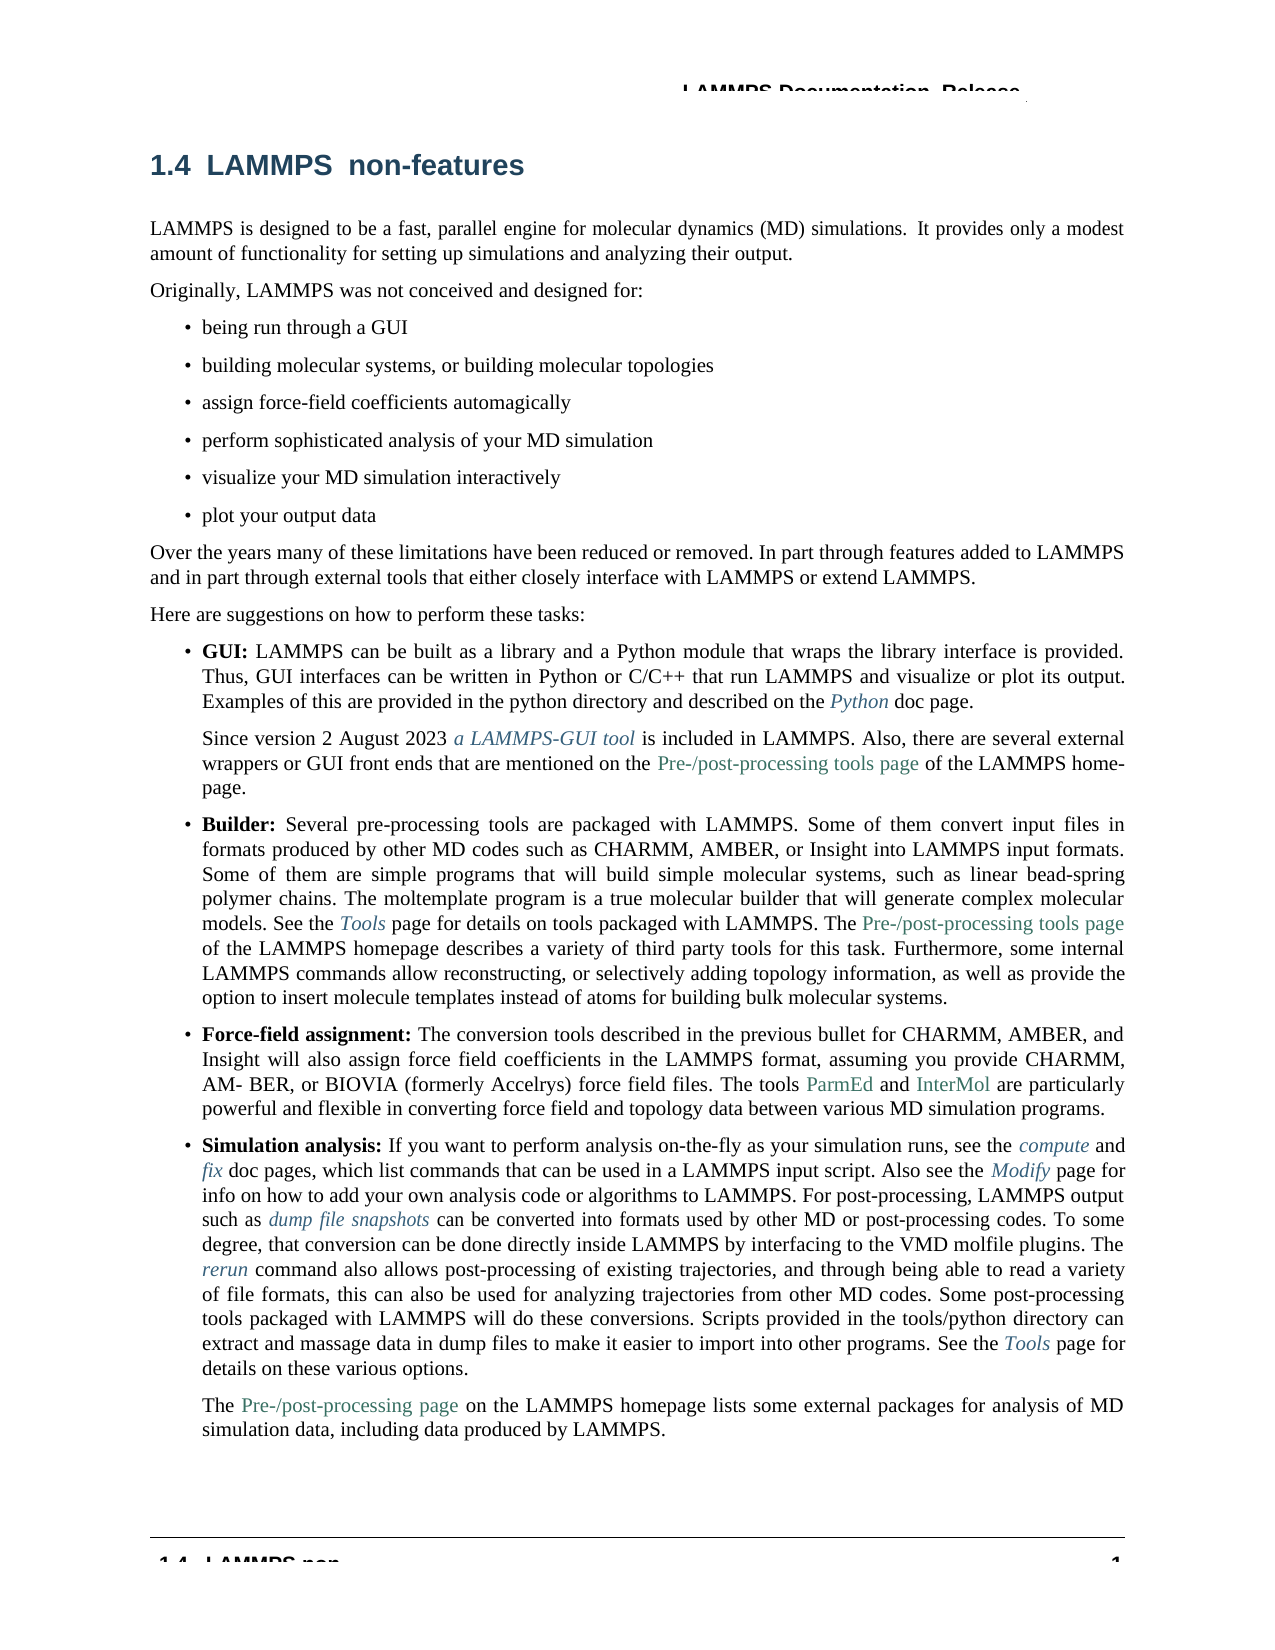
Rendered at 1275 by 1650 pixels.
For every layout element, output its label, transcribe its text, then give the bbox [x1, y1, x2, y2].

list being run through a GUI [184, 315, 1137, 339]
list assign force-field coefficients automagically [184, 390, 1137, 414]
list Builder: Several pre-processing tools are packaged with LAMMPS. Some of them convert input files in formats produced by other MD codes such as CHARMM, AMBER, or Insight into LAMMPS input formats. Some of them are simple programs that will build simple molecular systems, such as linear bead-spring polymer chains. The moltemplate program is a true molecular builder that will generate complex molecular models. See the Tools page for details on tools packaged with LAMMPS. The Pre-/post-processing tools page of the LAMMPS homepage describes a variety of third party tools for this task. Furthermore, some internal LAMMPS commands allow reconstructing, or selectively adding topology information, as well as provide the option to insert molecule templates instead of atoms for building bulk molecular systems. [184, 812, 1125, 1009]
list Simulation analysis: If you want to perform analysis on-the-fly as your simulation runs, see the compute and fix doc pages, which list commands that can be used in a LAMMPS input script. Also see the Modify page for info on how to add your own analysis code or algorithms to LAMMPS. For post-processing, LAMMPS output such as dump file snapshots can be converted into formats used by other MD or post-processing codes. To some degree, that conversion can be done directly inside LAMMPS by interfacing to the VMD molfile plugins. The rerun command also allows post-processing of existing trajectories, and through being able to read a variety of file formats, this can also be used for analyzing trajectories from other MD codes. Some post-processing tools packaged with LAMMPS will do these conversions. Scripts provided in the tools/python directory can extract and massage data in dump files to make it easier to import into other programs. See the Tools page for details on these various options. [184, 1133, 1125, 1379]
text Over the years many of these limitations have been reduced or removed. In part through features added to LAMMPS and in part through external tools that either closely interface with LAMMPS or extend LAMMPS. [150, 540, 1127, 589]
list plot your output data [184, 502, 1137, 527]
text The Pre-/post-processing page on the LAMMPS homepage lists some external packages for analysis of MD simulation data, including data produced by LAMMPS. [202, 1393, 1125, 1441]
text Originally, LAMMPS was not conceived and designed for: [150, 278, 1137, 302]
text Since version 2 August 2023 a LAMMPS-GUI tool is included in LAMMPS. Also, there are several external wrappers or GUI front ends that are mentioned on the Pre-/post-processing tools page of the LAMMPS home- page. [202, 726, 1125, 799]
list building molecular systems, or building molecular topologies [184, 353, 1137, 377]
list perform sophisticated analysis of your MD simulation [184, 428, 1137, 452]
subtitle LAMMPS non-features [150, 148, 1137, 181]
text LAMMPS is designed to be a fast, parallel engine for molecular dynamics (MD) simulations. It provides only a modest amount of functionality for setting up simulations and analyzing their output. [150, 216, 1137, 265]
list Force-field assignment: The conversion tools described in the previous bullet for CHARMM, AMBER, and Insight will also assign force field coefficients in the LAMMPS format, assuming you provide CHARMM, AM- BER, or BIOVIA (formerly Accelrys) force field files. The tools ParmEd and InterMol are particularly powerful and flexible in converting force field and topology data between various MD simulation programs. [184, 1022, 1125, 1120]
list visualize your MD simulation interactively [184, 465, 1137, 489]
text Here are suggestions on how to perform these tasks: [150, 602, 1137, 626]
list GUI: LAMMPS can be built as a library and a Python module that wraps the library interface is provided. Thus, GUI interfaces can be written in Python or C/C++ that run LAMMPS and visualize or plot its output. Examples of this are provided in the python directory and described on the Python doc page. [184, 639, 1125, 713]
